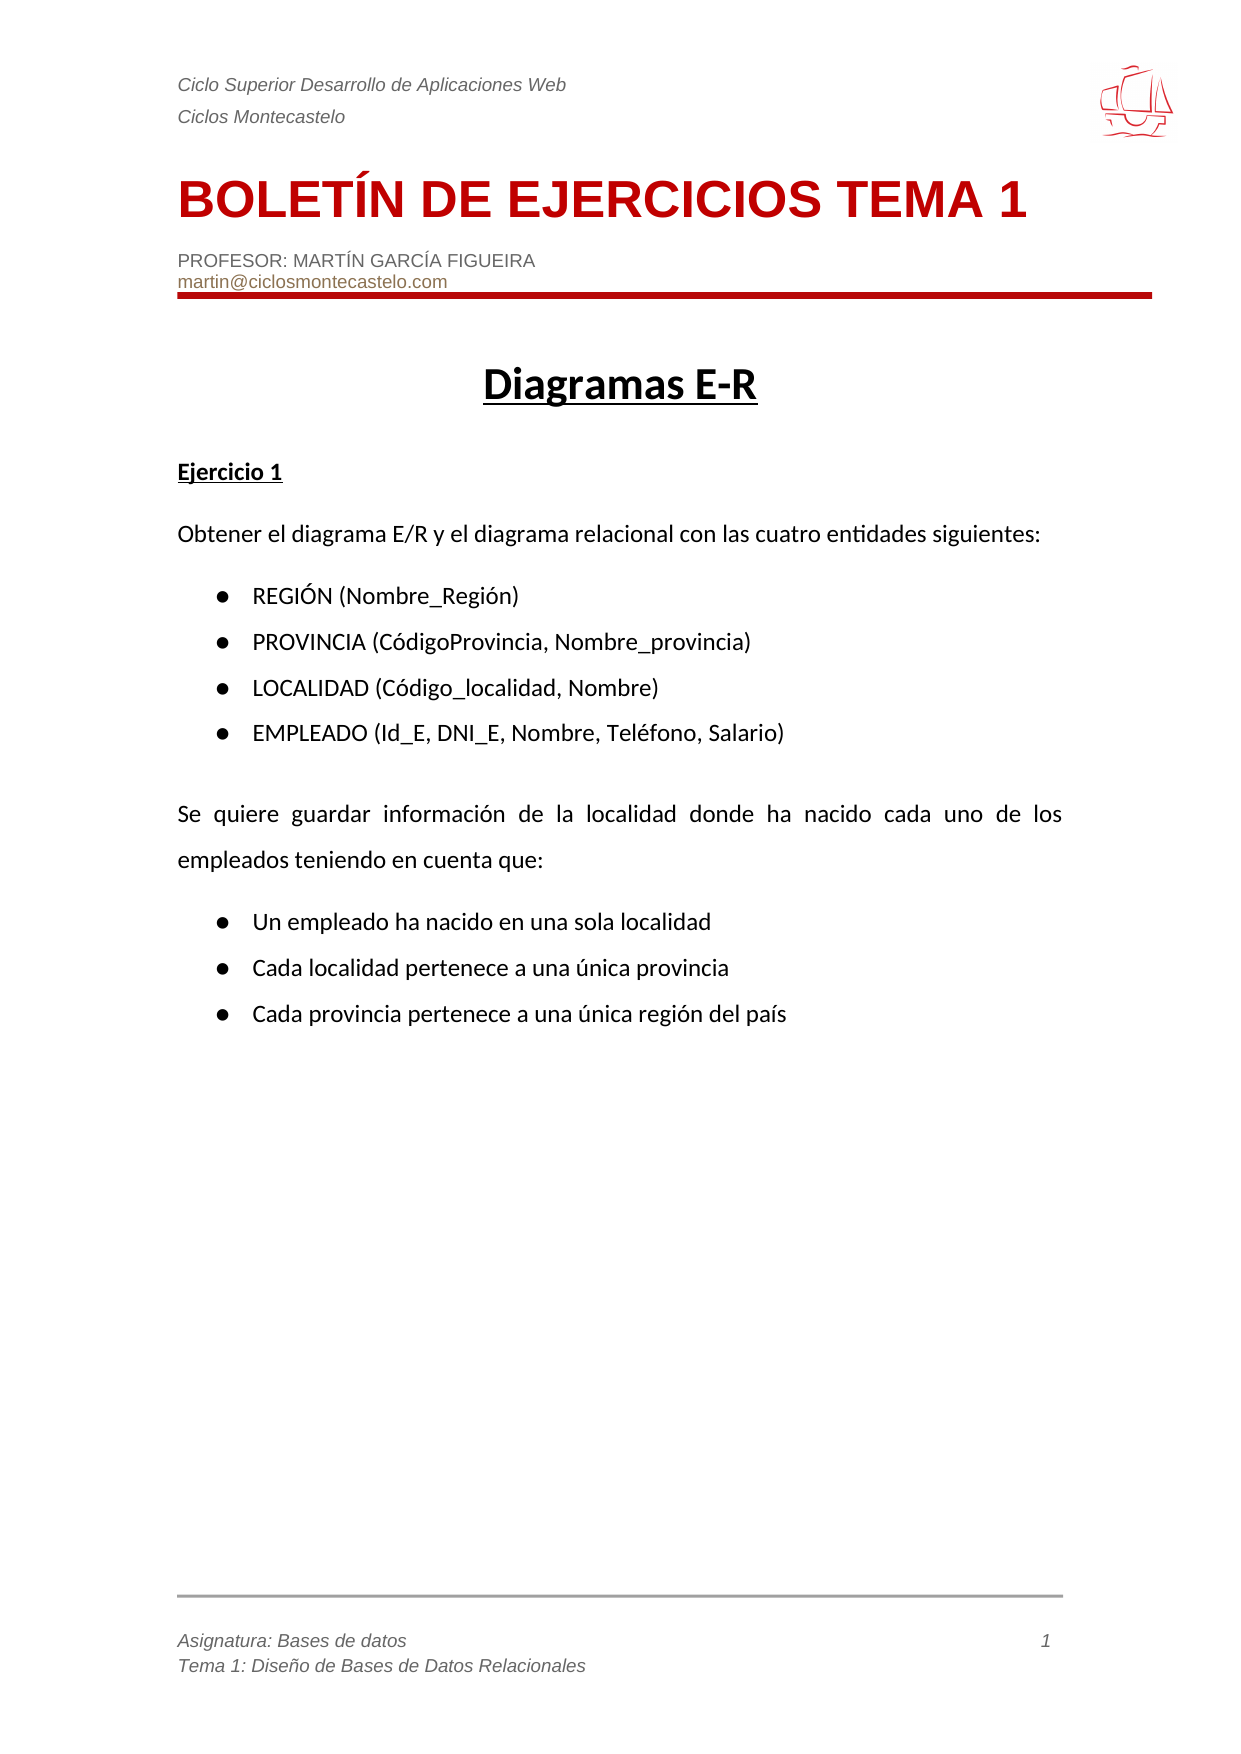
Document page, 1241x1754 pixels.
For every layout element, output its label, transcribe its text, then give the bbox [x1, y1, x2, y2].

list REGIÓN (Nombre_Región) [215, 580, 1063, 611]
picture [177, 292, 1153, 299]
list Un empleado ha nacido en una sola localidad [215, 906, 1063, 937]
text Se quiere guardar información de la localidad donde ha nacido cada uno de los empleados teniendo en cuenta que: [177, 798, 1063, 874]
list EMPLEADO (Id_E, DNI_E, Nombre, Teléfono, Salario) [215, 718, 1063, 748]
title BOLETÍN DE EJERCICIOS TEMA 1 [177, 169, 1063, 229]
list PROVINCIA (CódigoProvincia, Nombre_provincia) [215, 626, 1063, 657]
text Diagramas E-R [177, 355, 1063, 411]
list Cada provincia pertenece a una única región del país [215, 998, 1063, 1028]
picture [1089, 62, 1178, 143]
text Obtener el diagrama E/R y el diagrama relacional con las cuatro entidades siguientes: [177, 518, 1063, 548]
list Cada localidad pertenece a una única provincia [215, 952, 1063, 983]
subtitle martin@ciclosmontecastelo.com [177, 271, 1063, 292]
text Ejercicio 1 [177, 456, 1063, 486]
list LOCALIDAD (Código_localidad, Nombre) [215, 672, 1063, 702]
subtitle PROFESOR: MARTÍN GARCÍA FIGUEIRA [177, 249, 1063, 271]
